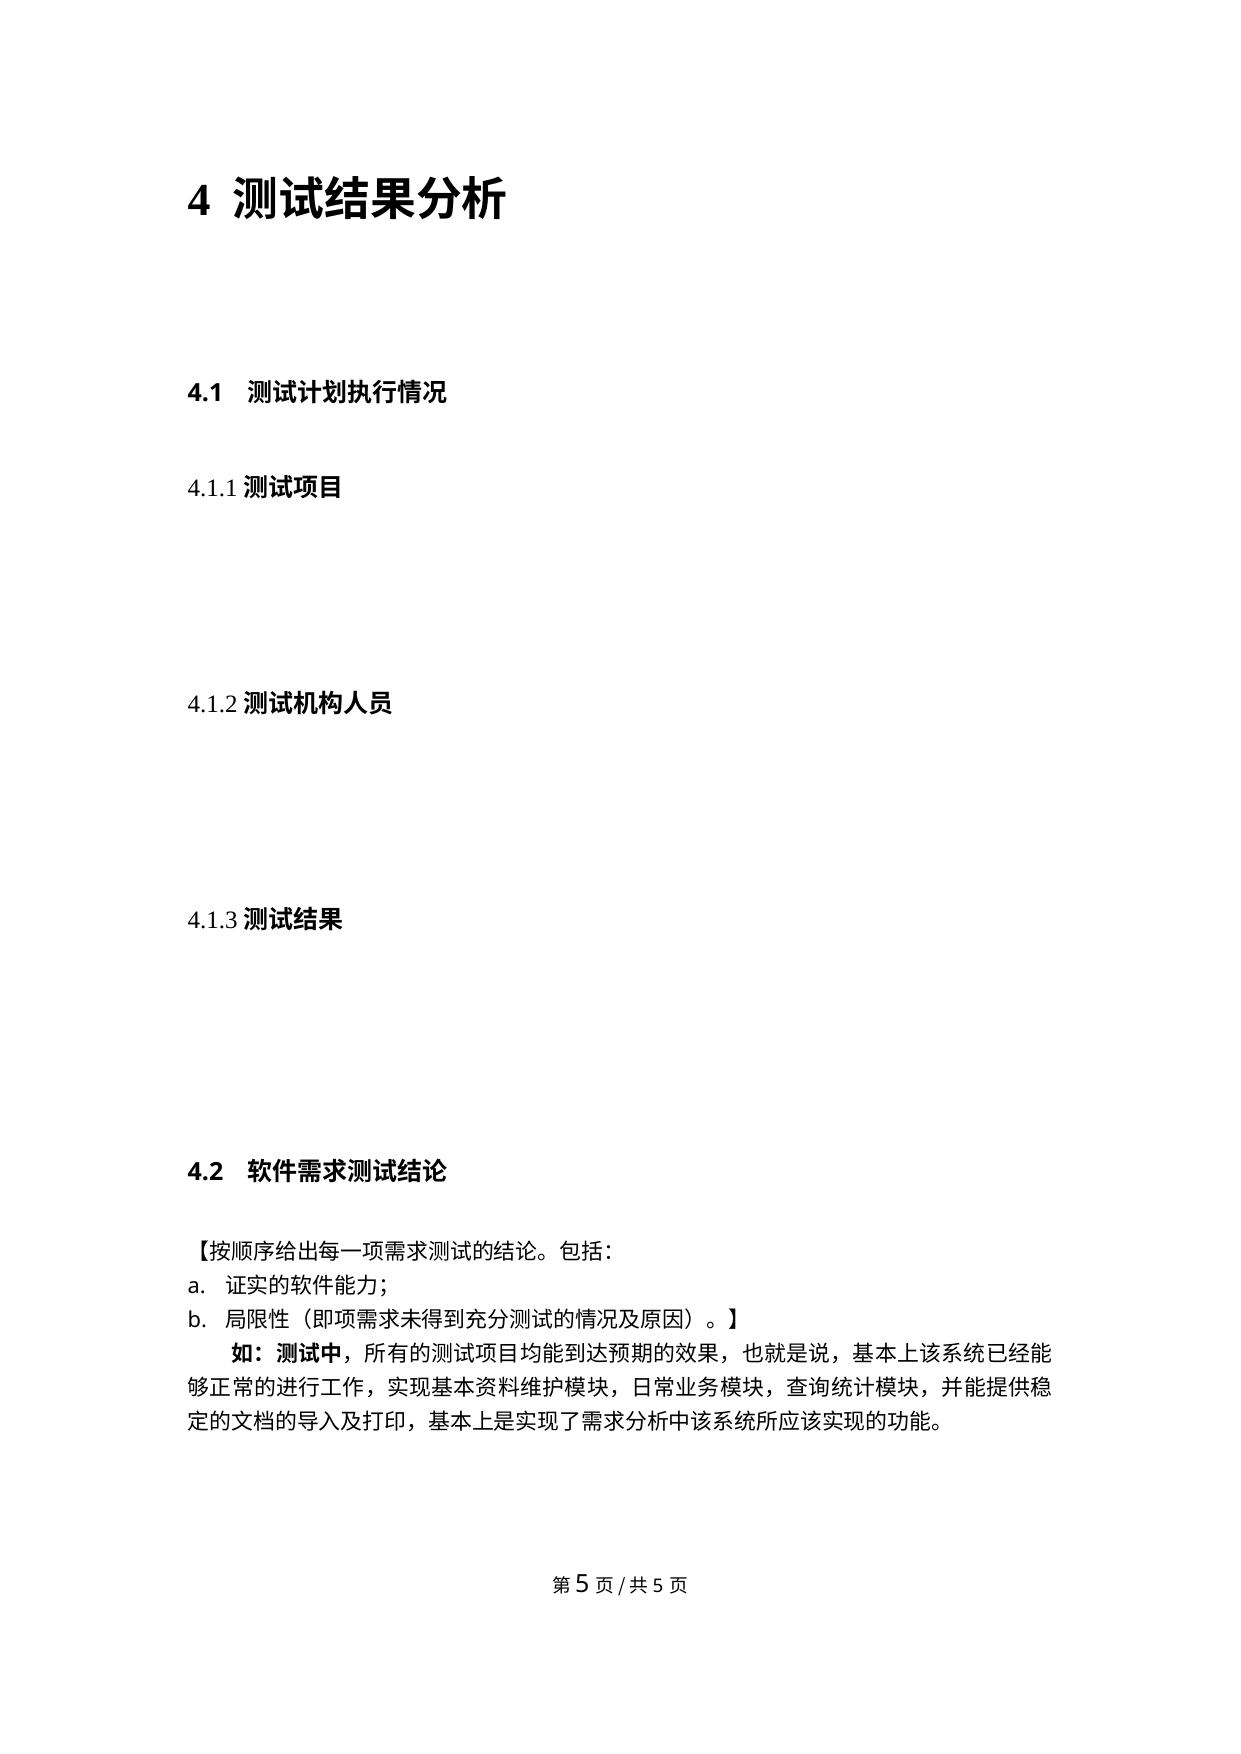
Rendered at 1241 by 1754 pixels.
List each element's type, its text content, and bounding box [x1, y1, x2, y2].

subtitle 测试机构人员 [187, 670, 1053, 738]
list 局限性（即项需求未得到充分测试的情况及原因）。】 [187, 1303, 1053, 1337]
text 如：测试中，所有的测试项目均能到达预期的效果，也就是说，基本上该系统已经能够正常的进行工作，实现基本资料维护模块，日常业务模块，查询统计模块，并能提供稳定的文档的导入及打印，基本上是实现了需求分析中该系统所应该实现的功能。 [187, 1337, 1053, 1439]
subtitle 测试计划执行情况 [187, 357, 1053, 424]
subtitle 测试项目 [187, 454, 1053, 522]
text 【按顺序给出每一项需求测试的结论。包括： [187, 1235, 1053, 1269]
subtitle 测试结果分析 [187, 162, 1053, 229]
list 证实的软件能力； [187, 1269, 1053, 1303]
subtitle 测试结果 [187, 886, 1053, 954]
subtitle 软件需求测试结论 [187, 1138, 1053, 1206]
